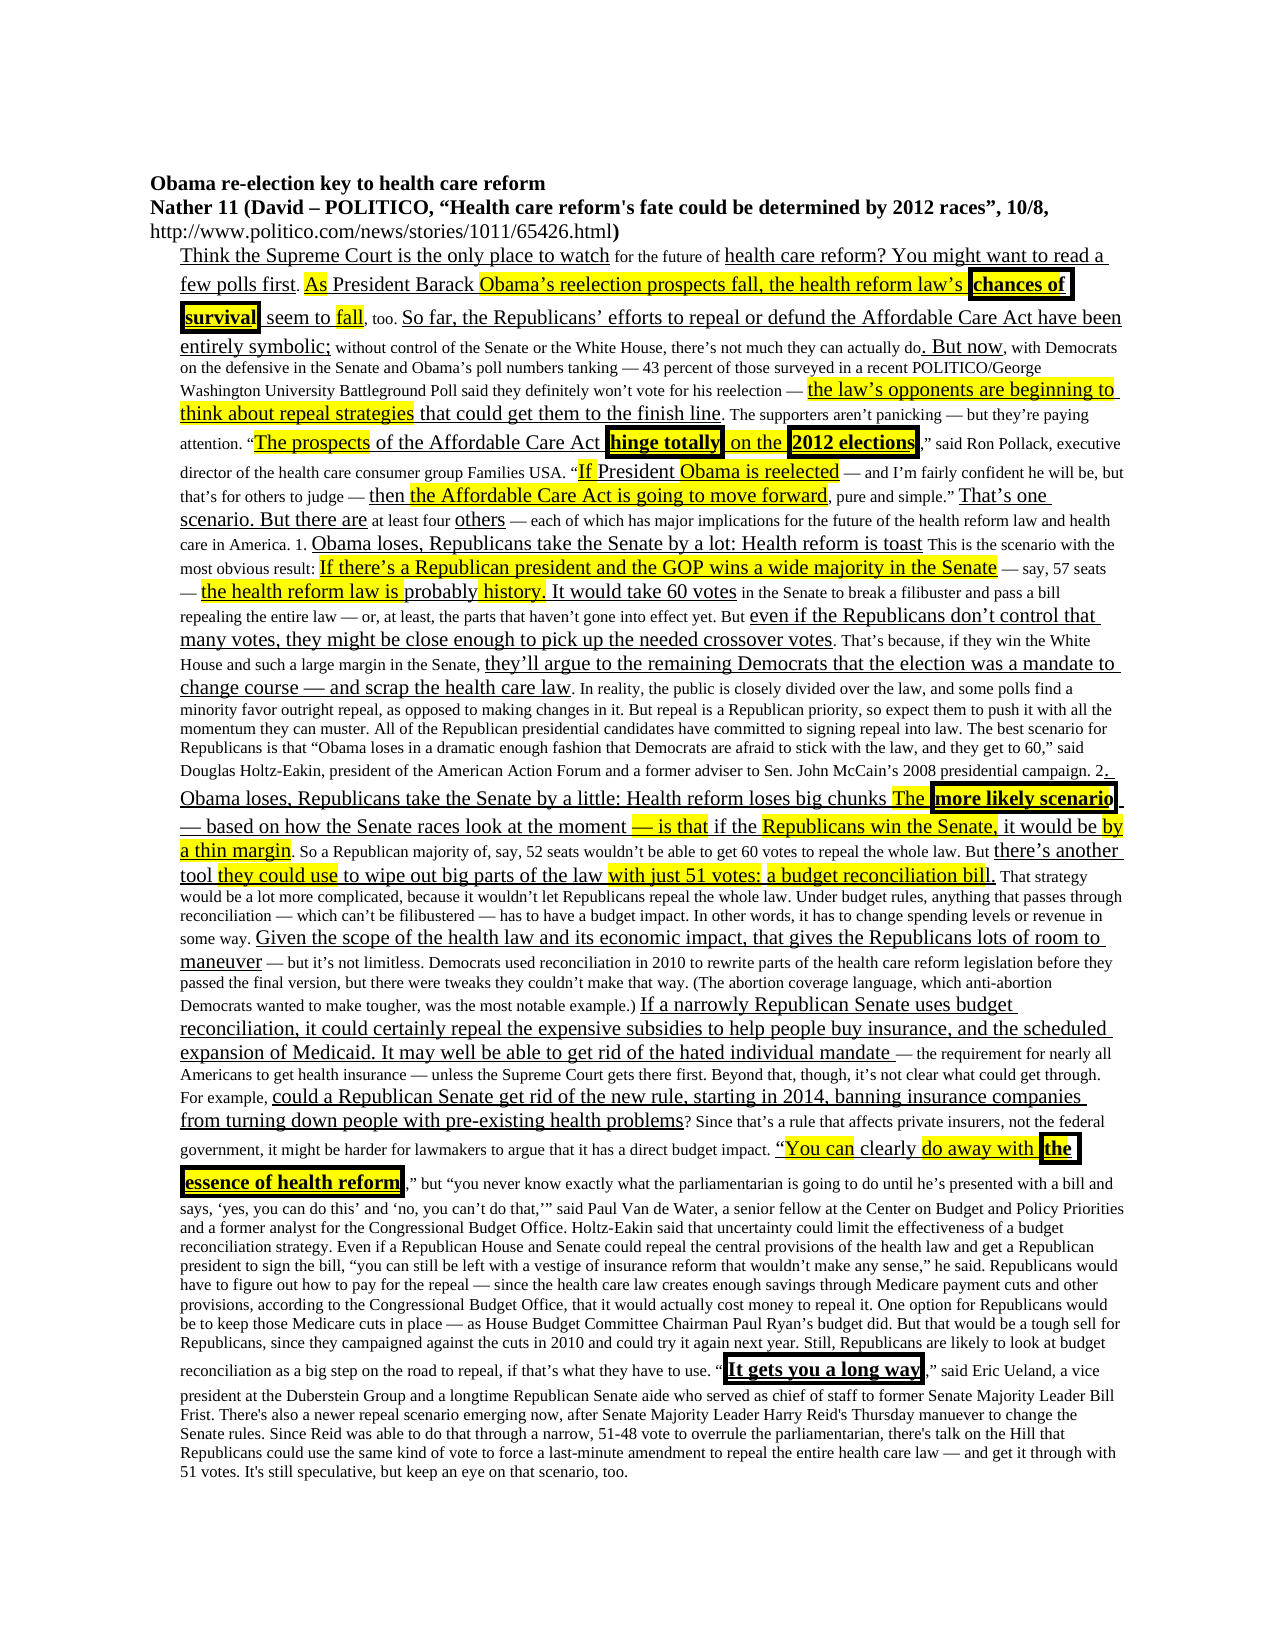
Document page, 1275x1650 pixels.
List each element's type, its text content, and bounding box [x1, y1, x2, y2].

subtitle Obama re-election key to health care reform [150, 171, 1125, 195]
text Nather 11 (David – POLITICO, “Health care reform's fate could be determined by 2012 races”, 10/8, http://www.politico.com/news/stories/1011/65426.html) [150, 195, 1125, 243]
text Think the Supreme Court is the only place to watch for the future of health care reform? You might want to read a few polls first. As President Barack Obama’s reelection prospects fall, the health reform law’s chances of survival seem to fall, too. So far, the Republicans’ efforts to repeal or defund the Affordable Care Act have been entirely symbolic; without control of the Senate or the White House, there’s not much they can actually do. But now, with Democrats on the defensive in the Senate and Obama’s poll numbers tanking — 43 percent of those surveyed in a recent POLITICO/George Washington University Battleground Poll said they definitely won’t vote for his reelection — the law’s opponents are beginning to think about repeal strategies that could get them to the finish line. The supporters aren’t panicking — but they’re paying attention. “The prospects of the Affordable Care Act hinge totally on the 2012 elections,” said Ron Pollack, executive director of the health care consumer group Families USA. “If President Obama is reelected — and I’m fairly confident he will be, but that’s for others to judge — then the Affordable Care Act is going to move forward, pure and simple.” That’s one scenario. But there are at least four others — each of which has major implications for the future of the health reform law and health care in America. 1. Obama loses, Republicans take the Senate by a lot: Health reform is toast This is the scenario with the most obvious result: If there’s a Republican president and the GOP wins a wide majority in the Senate — say, 57 seats — the health reform law is probably history. It would take 60 votes in the Senate to break a filibuster and pass a bill repealing the entire law — or, at least, the parts that haven’t gone into effect yet. But even if the Republicans don’t control that many votes, they might be close enough to pick up the needed crossover votes. That’s because, if they win the White House and such a large margin in the Senate, they’ll argue to the remaining Democrats that the election was a mandate to change course — and scrap the health care law. In reality, the public is closely divided over the law, and some polls find a minority favor outright repeal, as opposed to making changes in it. But repeal is a Republican priority, so expect them to push it with all the momentum they can muster. All of the Republican presidential candidates have committed to signing repeal into law. The best scenario for Republicans is that “Obama loses in a dramatic enough fashion that Democrats are afraid to stick with the law, and they get to 60,” said Douglas Holtz-Eakin, president of the American Action Forum and a former adviser to Sen. John McCain’s 2008 presidential campaign. 2. Obama loses, Republicans take the Senate by a little: Health reform loses big chunks The more likely scenario — based on how the Senate races look at the moment — is that if the Republicans win the Senate, it would be by a thin margin. So a Republican majority of, say, 52 seats wouldn’t be able to get 60 votes to repeal the whole law. But there’s another tool they could use to wipe out big parts of the law with just 51 votes: a budget reconciliation bill. That strategy would be a lot more complicated, because it wouldn’t let Republicans repeal the whole law. Under budget rules, anything that passes through reconciliation — which can’t be filibustered — has to have a budget impact. In other words, it has to change spending levels or revenue in some way. Given the scope of the health law and its economic impact, that gives the Republicans lots of room to maneuver — but it’s not limitless. Democrats used reconciliation in 2010 to rewrite parts of the health care reform legislation before they passed the final version, but there were tweaks they couldn’t make that way. (The abortion coverage language, which anti-abortion Democrats wanted to make tougher, was the most notable example.) If a narrowly Republican Senate uses budget reconciliation, it could certainly repeal the expensive subsidies to help people buy insurance, and the scheduled expansion of Medicaid. It may well be able to get rid of the hated individual mandate — the requirement for nearly all Americans to get health insurance — unless the Supreme Court gets there first. Beyond that, though, it’s not clear what could get through. For example, could a Republican Senate get rid of the new rule, starting in 2014, banning insurance companies from turning down people with pre-existing health problems? Since that’s a rule that affects private insurers, not the federal government, it might be harder for lawmakers to argue that it has a direct budget impact. “You can clearly do away with the essence of health reform,” but “you never know exactly what the parliamentarian is going to do until he’s presented with a bill and says, ‘yes, you can do this’ and ‘no, you can’t do that,’” said Paul Van de Water, a senior fellow at the Center on Budget and Policy Priorities and a former analyst for the Congressional Budget Office. Holtz-Eakin said that uncertainty could limit the effectiveness of a budget reconciliation strategy. Even if a Republican House and Senate could repeal the central provisions of the health law and get a Republican president to sign the bill, “you can still be left with a vestige of insurance reform that wouldn’t make any sense,” he said. Republicans would have to figure out how to pay for the repeal — since the health care law creates enough savings through Medicare payment cuts and other provisions, according to the Congressional Budget Office, that it would actually cost money to repeal it. One option for Republicans would be to keep those Medicare cuts in place — as House Budget Committee Chairman Paul Ryan’s budget did. But that would be a tough sell for Republicans, since they campaigned against the cuts in 2010 and could try it again next year. Still, Republicans are likely to look at budget reconciliation as a big step on the road to repeal, if that’s what they have to use. “It gets you a long way,” said Eric Ueland, a vice president at the Duberstein Group and a longtime Republican Senate aide who served as chief of staff to former Senate Majority Leader Bill Frist. There's also a newer repeal scenario emerging now, after Senate Majority Leader Harry Reid's Thursday manuever to change the Senate rules. Since Reid was able to do that through a narrow, 51-48 vote to overrule the parliamentarian, there's talk on the Hill that Republicans could use the same kind of vote to force a last-minute amendment to repeal the entire health care law — and get it through with 51 votes. It's still speculative, but keep an eye on that scenario, too. [180, 243, 1125, 1481]
